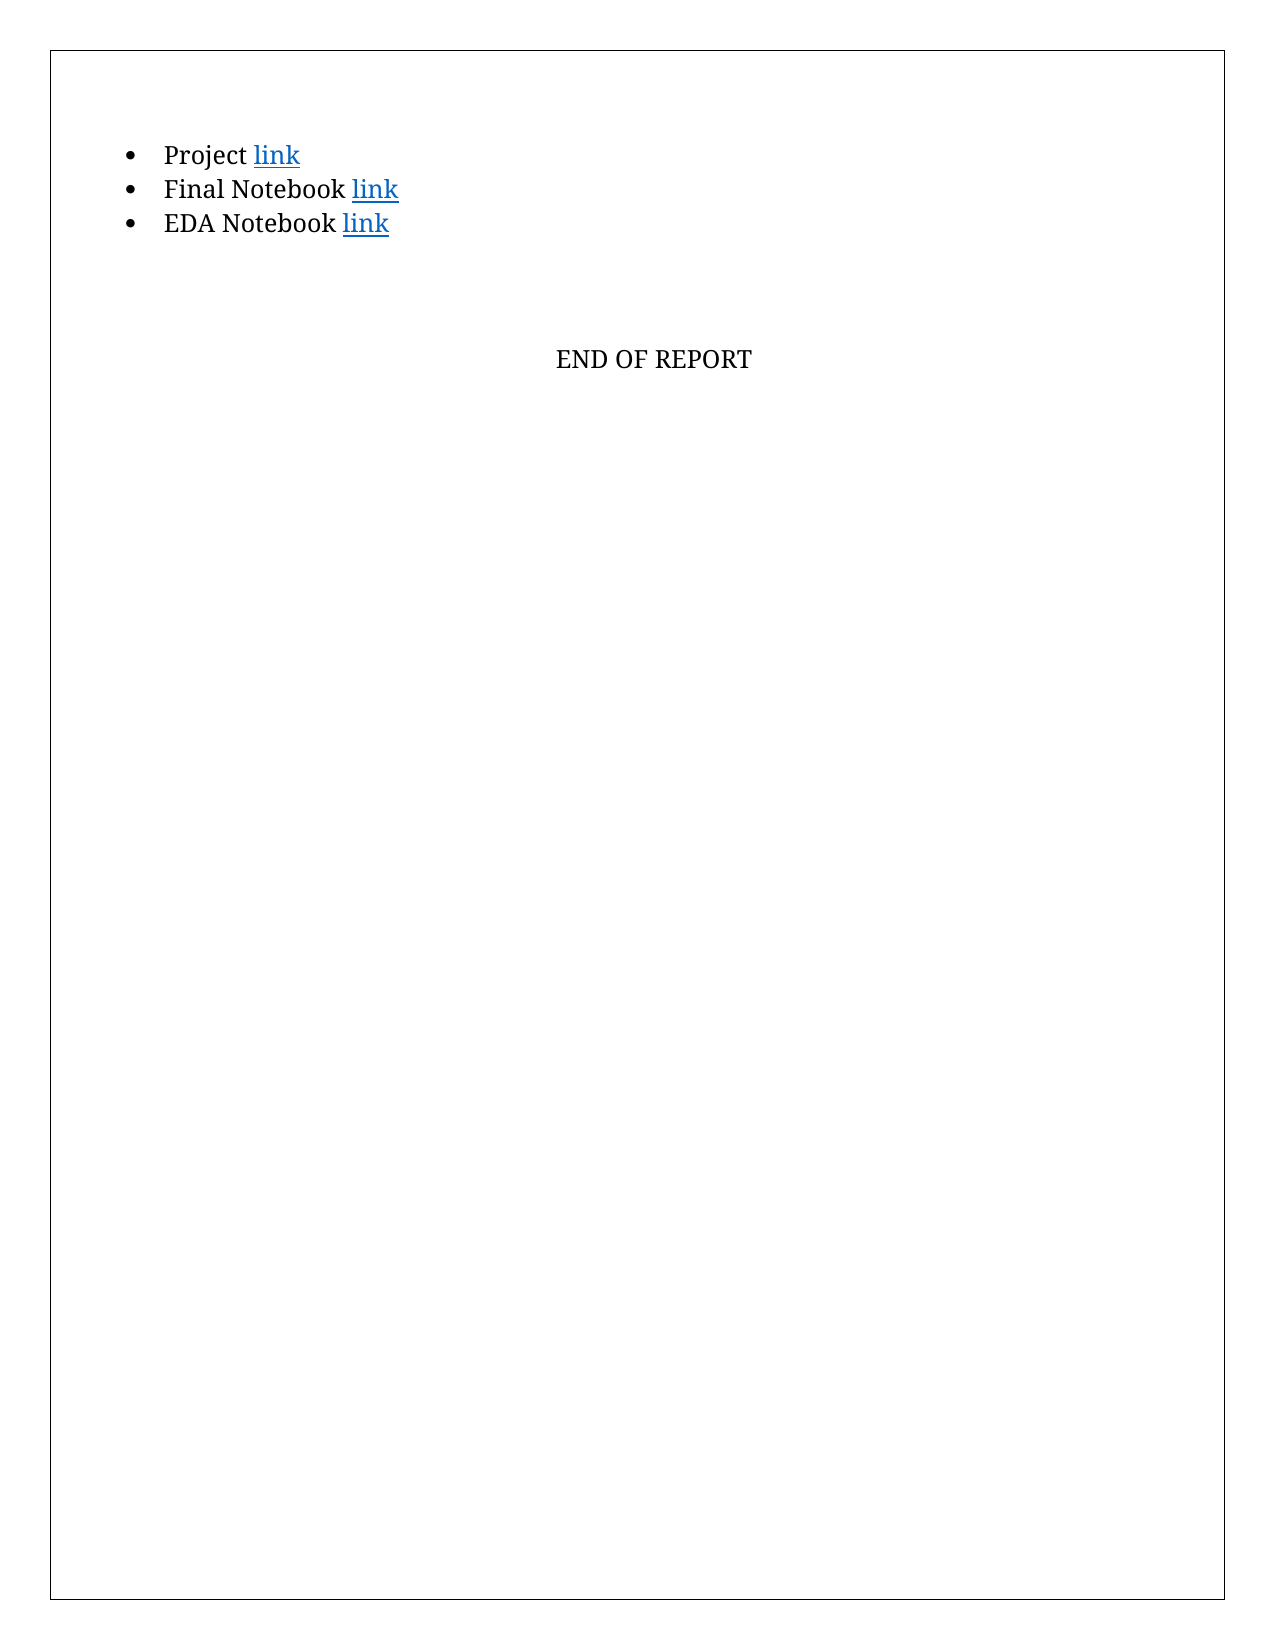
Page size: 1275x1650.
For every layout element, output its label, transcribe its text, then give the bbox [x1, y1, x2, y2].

list Project link [126, 138, 1181, 172]
list Final Notebook link [126, 172, 1181, 206]
list EDA Notebook link [126, 206, 1181, 240]
text END OF REPORT [126, 342, 1181, 376]
